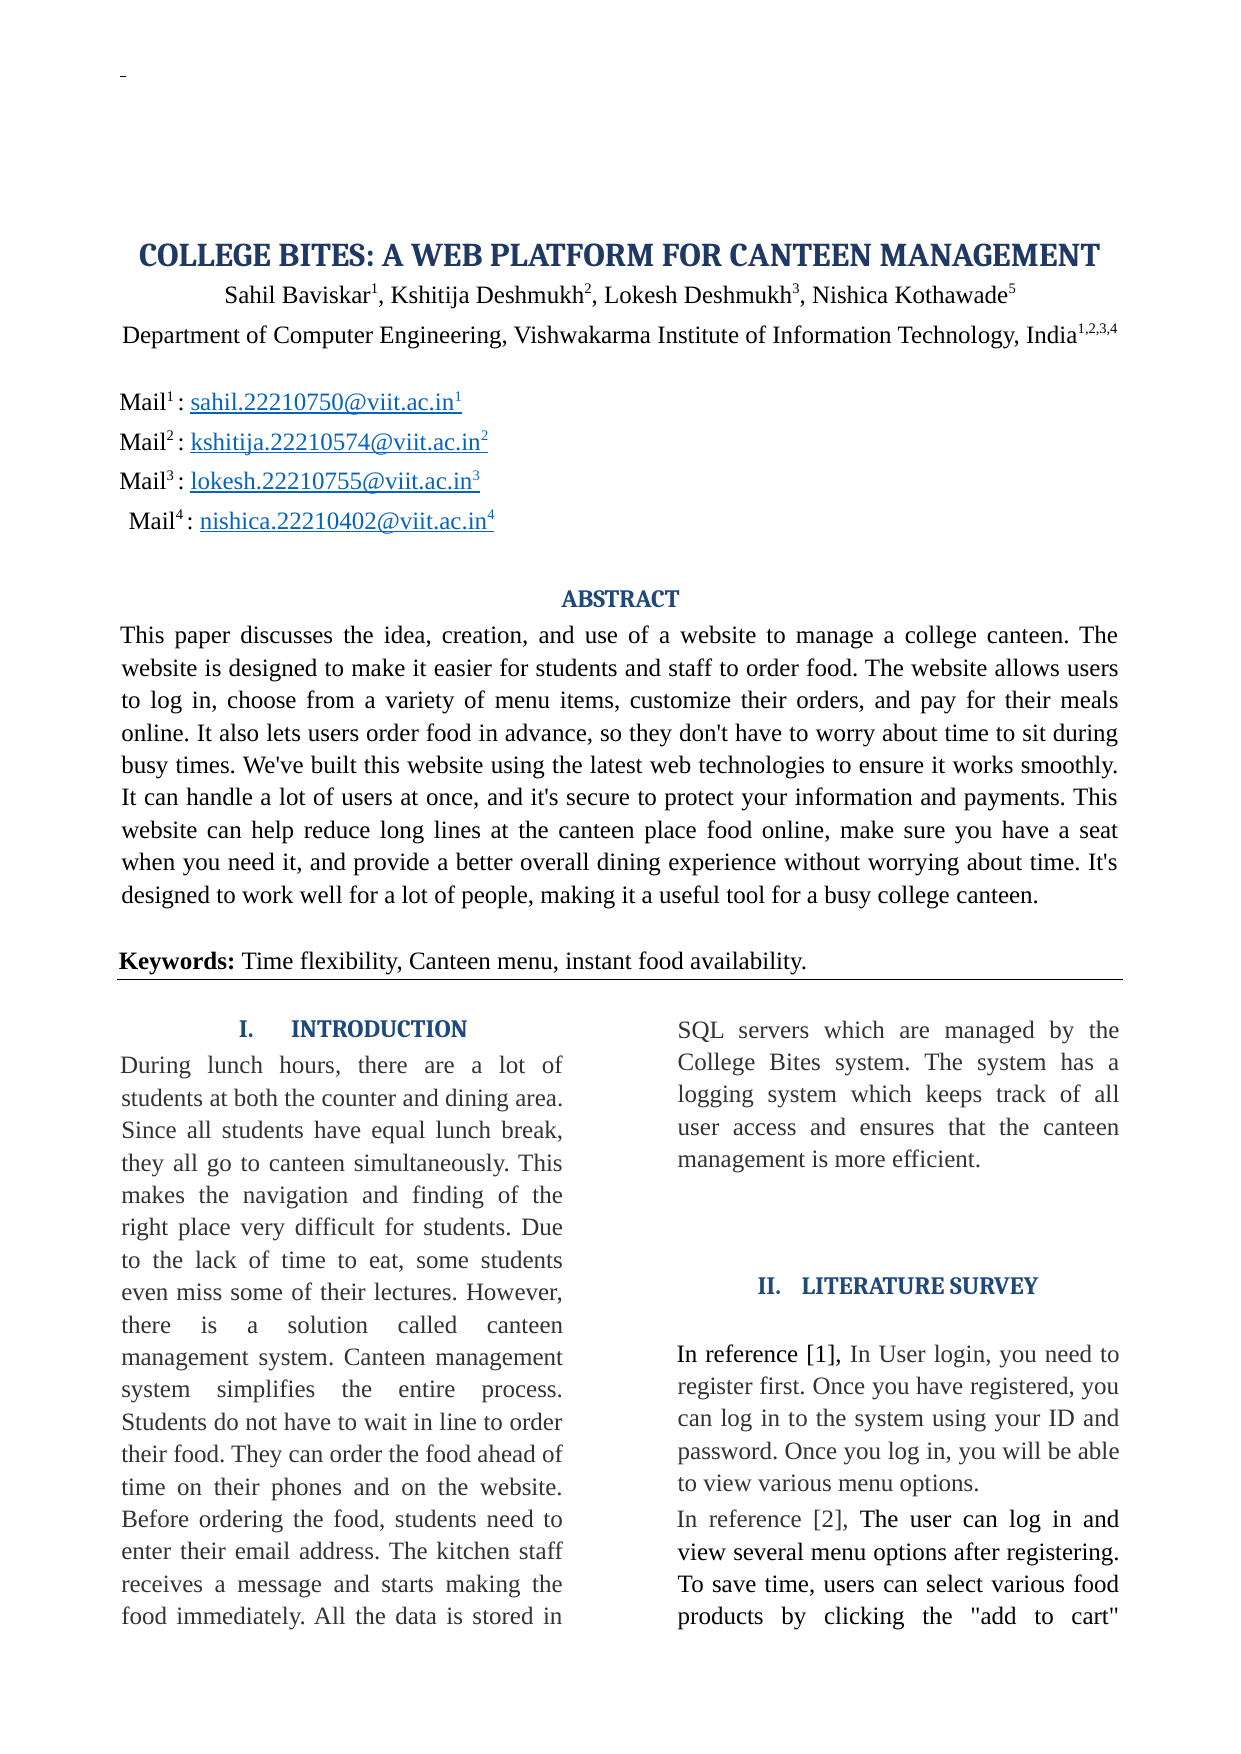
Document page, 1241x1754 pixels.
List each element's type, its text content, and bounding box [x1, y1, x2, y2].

text During lunch hours, there are a lot of students at both the counter and dining area. Since all students have equal lunch break, they all go to canteen simultaneously. This makes the navigation and finding of the right place very difficult for students. Due to the lack of time to eat, some students even miss some of their lectures. However, there is a solution called canteen management system. Canteen management system simplifies the entire process. Students do not have to wait in line to order their food. They can order the food ahead of time on their phones and on the website. Before ordering the food, students need to enter their email address. The kitchen staff receives a message and starts making the food immediately. All the data is stored in SQL servers which are managed by the College Bites system. The system has a logging system which keeps track of all user access and ensures that the canteen management is more efficient. [676, 1015, 1120, 1173]
text Keywords: Time flexibility, Canteen menu, instant food availability. [118, 946, 1120, 975]
subtitle LITERATURE SURVEY [675, 1272, 1120, 1301]
text In reference [1], In User login, you need to register first. Once you have registered, you can log in to the system using your ID and password. Once you log in, you will be able to view various menu options. [676, 1339, 1120, 1497]
text Mail2 : kshitija.22210574@viit.ac.in2 [119, 427, 1120, 456]
subtitle INTRODUCTION [143, 1015, 563, 1043]
text Sahil Baviskar1, Kshitija Deshmukh2, Lokesh Deshmukh3, Nishica Kothawade5 [119, 280, 1120, 309]
text Mail1 : sahil.22210750@viit.ac.in1 [119, 387, 1120, 416]
text Department of Computer Engineering, Vishwakarma Institute of Information Technology, India1,2,3,4 [119, 320, 1120, 349]
text During lunch hours, there are a lot of students at both the counter and dining area. Since all students have equal lunch break, they all go to canteen simultaneously. This makes the navigation and finding of the right place very difficult for students. Due to the lack of time to eat, some students even miss some of their lectures. However, there is a solution called canteen management system. Canteen management system simplifies the entire process. Students do not have to wait in line to order their food. They can order the food ahead of time on their phones and on the website. Before ordering the food, students need to enter their email address. The kitchen staff receives a message and starts making the food immediately. All the data is stored in SQL servers which are managed by the College Bites system. The system has a logging system which keeps track of all user access and ensures that the canteen management is more efficient. [120, 1079, 563, 1630]
text This paper discusses the idea, creation, and use of a website to manage a college canteen. The website is designed to make it easier for students and staff to order food. The website allows users to log in, choose from a variety of menu items, customize their orders, and pay for their meals online. It also lets users order food in advance, so they don't have to worry about time to sit during busy times. We've built this website using the latest web technologies to ensure it works smoothly. It can handle a lot of users at once, and it's secure to protect your information and payments. This website can help reduce long lines at the canteen place food online, make sure you have a seat when you need it, and provide a better overall dining experience without worrying about time. It's designed to work well for a lot of people, making it a useful tool for a busy college canteen. [120, 621, 1120, 908]
text Mail4 : nishica.22210402@viit.ac.in4 [82, 506, 1120, 534]
text Mail3 : lokesh.22210755@viit.ac.in3 [119, 466, 1120, 495]
text COLLEGE BITES: A WEB PLATFORM FOR CANTEEN MANAGEMENT [119, 236, 1120, 275]
subtitle ABSTRACT [144, 585, 1096, 613]
